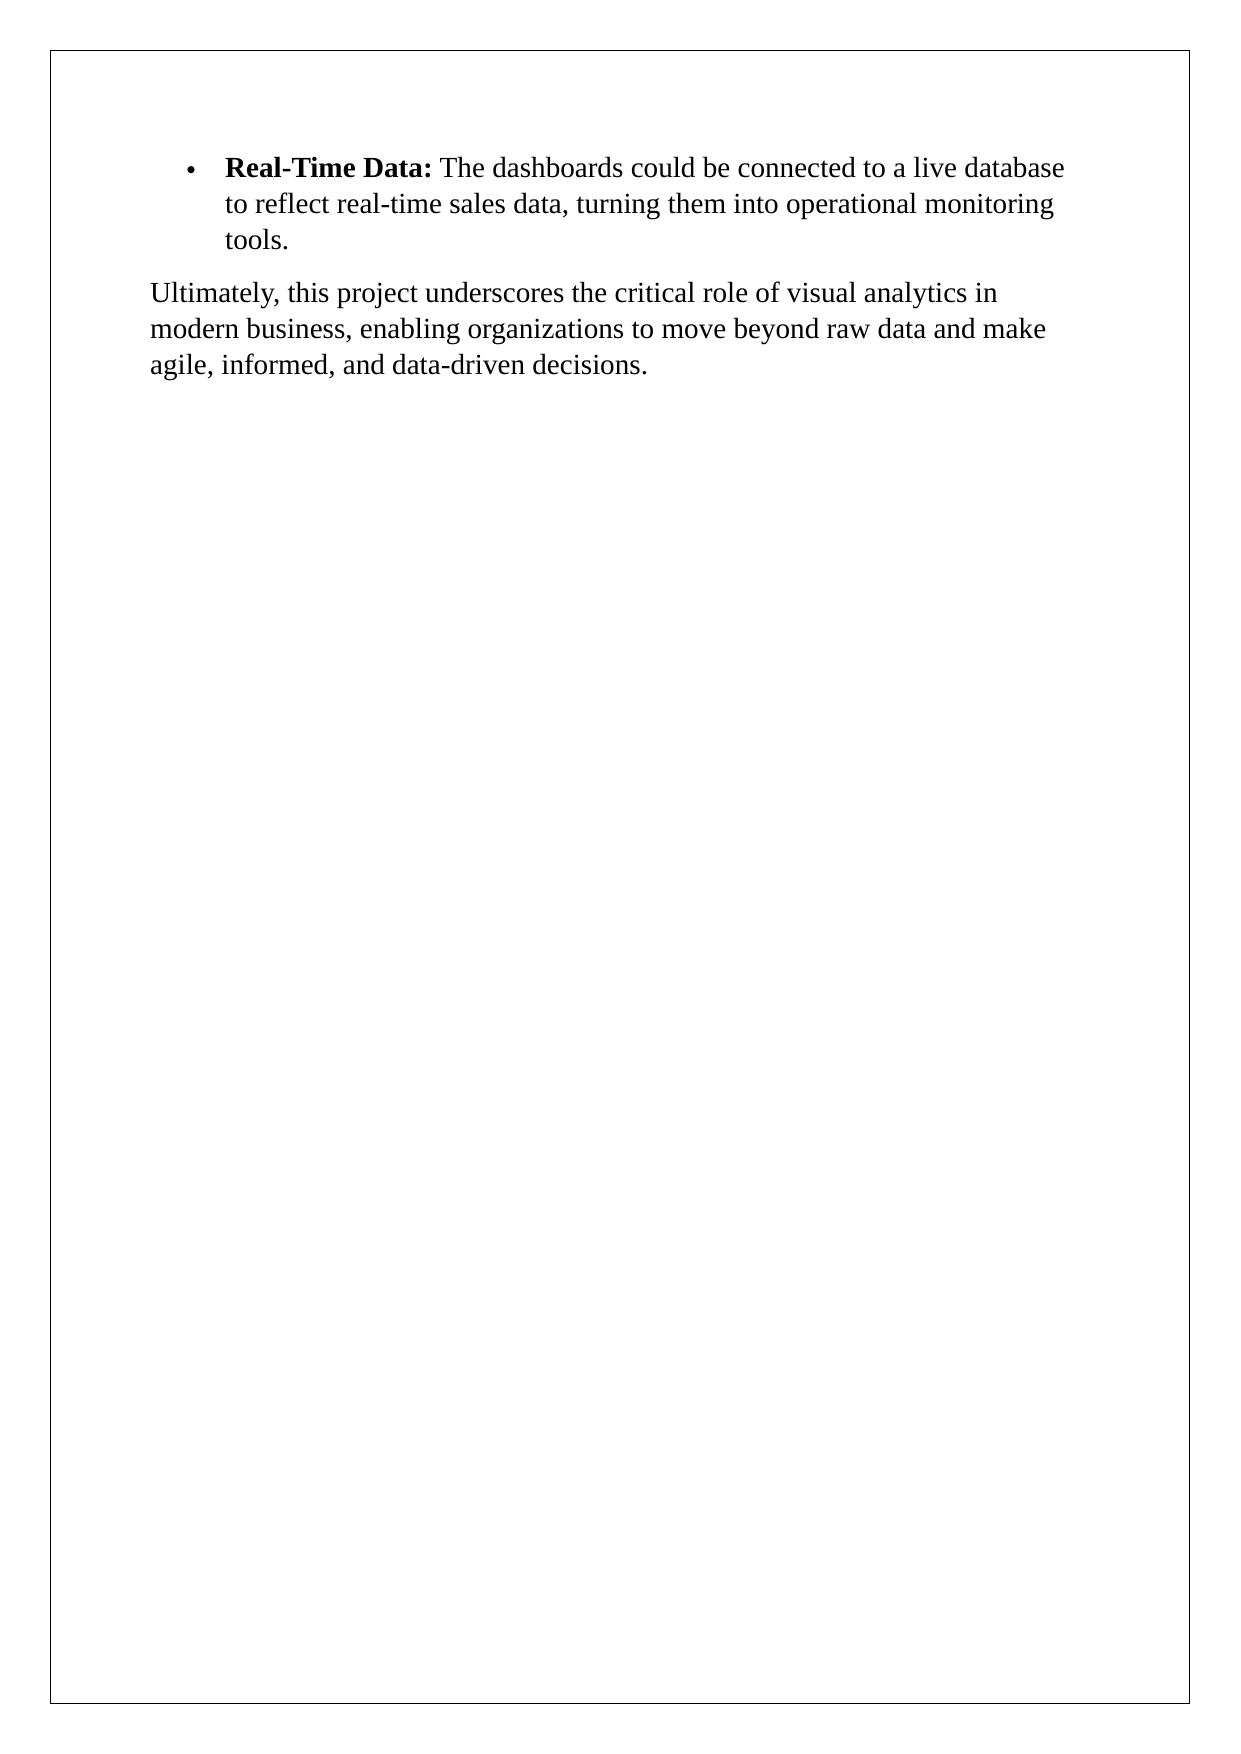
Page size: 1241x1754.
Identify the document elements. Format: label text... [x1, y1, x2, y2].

list Real-Time Data: The dashboards could be connected to a live database to reflect real-time sales data, turning them into operational monitoring tools. [187, 150, 1090, 256]
text Ultimately, this project underscores the critical role of visual analytics in modern business, enabling organizations to move beyond raw data and make agile, informed, and data-driven decisions. [150, 275, 1090, 381]
